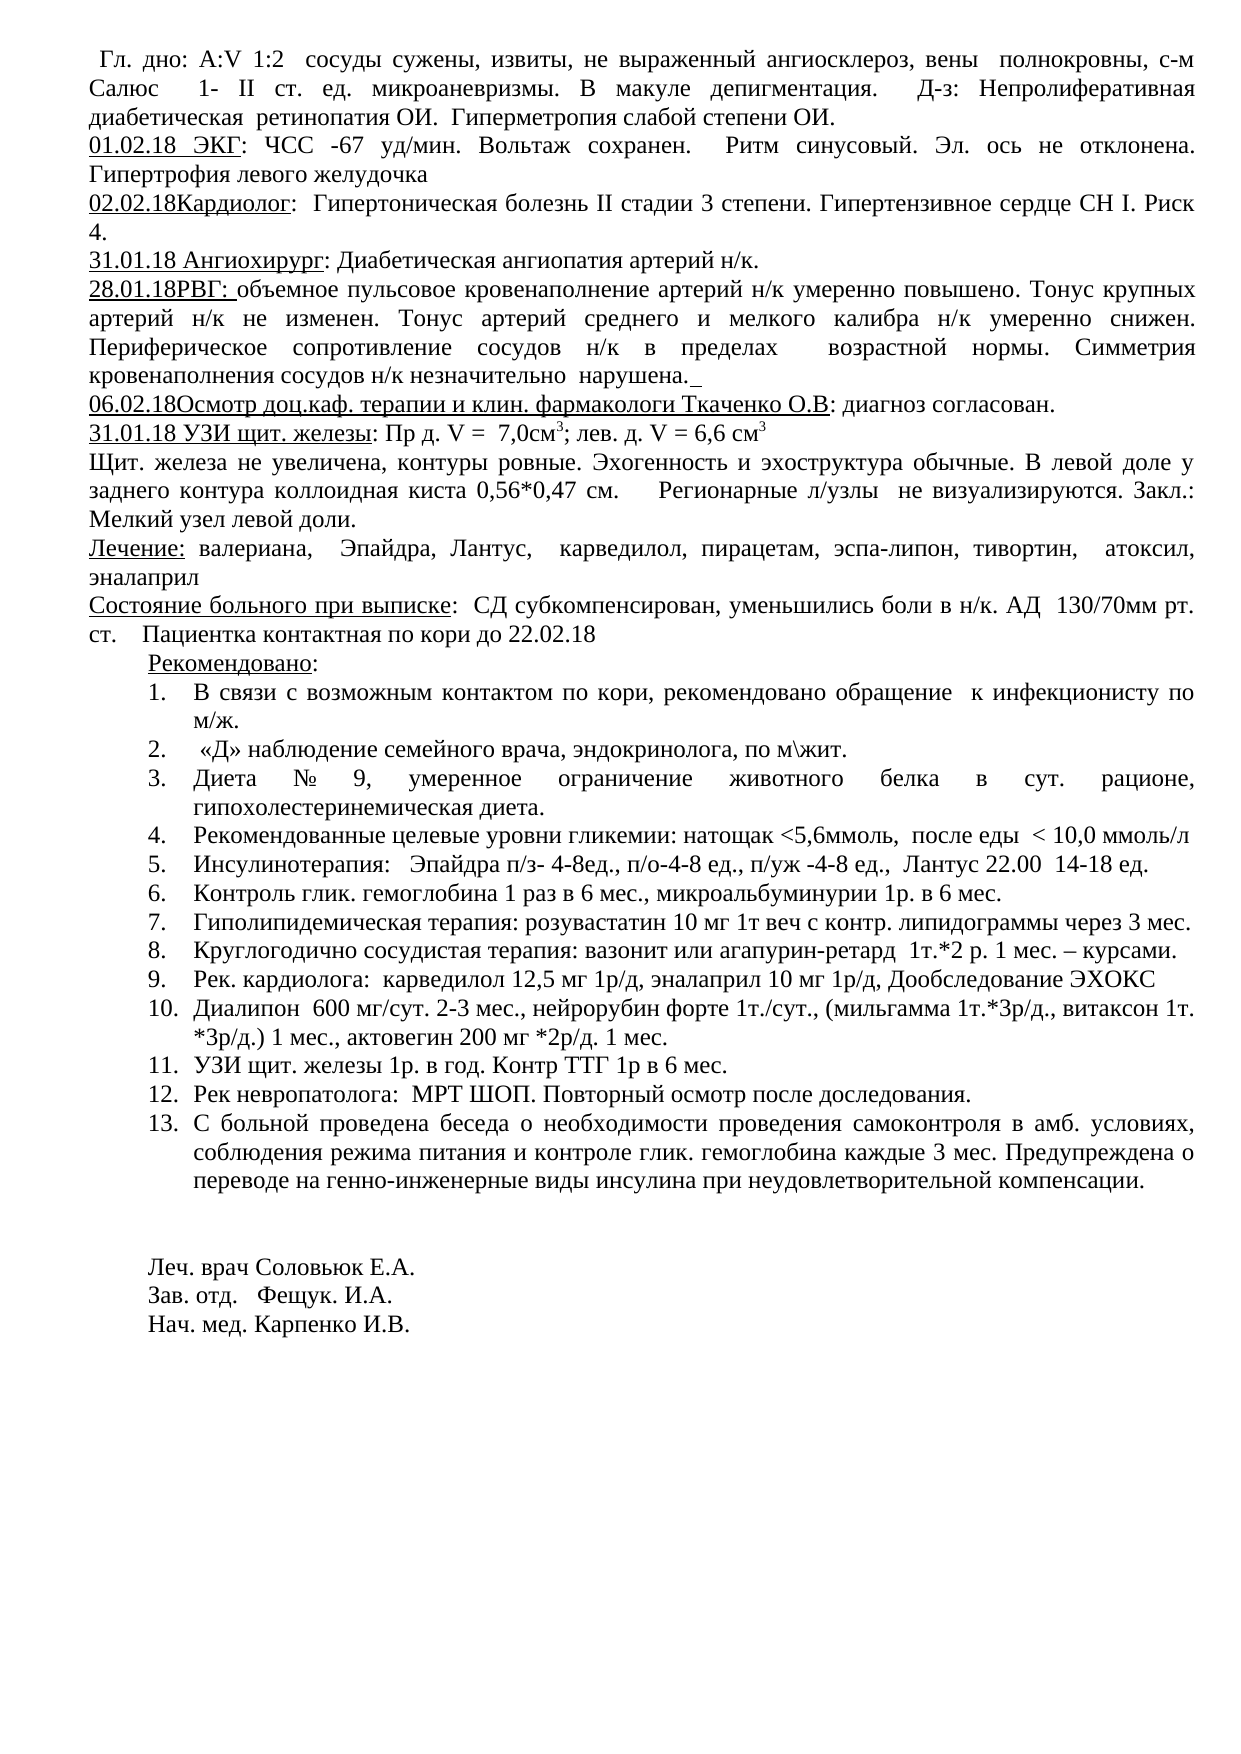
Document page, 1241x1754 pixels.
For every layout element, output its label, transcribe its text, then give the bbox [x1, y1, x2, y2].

text 06.02.18Осмотр доц.каф. терапии и клин. фармакологи Ткаченко О.В: диагноз согласован. [89, 389, 1196, 418]
list Круглогодично сосудистая терапия: вазонит или агапурин-ретард 1т.*2 р. 1 мес. – курсами. [148, 936, 1196, 964]
text 31.01.18 Ангиохирург: Диабетическая ангиопатия артерий н/к. [89, 246, 1196, 274]
text Состояние больного при выписке: СД субкомпенсирован, уменьшились боли в н/к. АД 130/70мм рт. ст. Пациентка контактная по кори до 22.02.18 [89, 591, 1196, 648]
list С больной проведена беседа о необходимости проведения самоконтроля в амб. условиях, соблюдения режима питания и контроле глик. гемоглобина каждые 3 мес. Предупреждена о переводе на генно-инженерные виды инсулина при неудовлетворительной компенсации. [148, 1108, 1196, 1194]
list Инсулинотерапия: Эпайдра п/з- 4-8ед., п/о-4-8 ед., п/уж -4-8 ед., Лантус 22.00 14-18 ед. [148, 849, 1196, 878]
list Рек невропатолога: МРТ ШОП. Повторный осмотр после доследования. [148, 1079, 1196, 1108]
text Рекомендовано: [148, 648, 1196, 677]
list «Д» наблюдение семейного врача, эндокринолога, по м\жит. [148, 734, 1196, 763]
text Леч. врач [148, 1252, 1196, 1281]
text 31.01.18 УЗИ щит. железы: Пр д. V = 7,0см3; лев. д. V = 6,6 см3 [89, 418, 1196, 447]
list УЗИ щит. железы 1р. в год. Контр ТТГ 1р в 6 мес. [148, 1051, 1196, 1079]
list Гиполипидемическая терапия: розувастатин 10 мг 1т веч с контр. липидограммы через 3 мес. [148, 907, 1196, 936]
text Нач. мед. Карпенко И.В. [148, 1309, 1196, 1338]
text 01.02.18 ЭКГ: ЧСС -67 уд/мин. Вольтаж Ритм синусовый. Эл. ось не отклонена. Гипертрофия левого желудочка [89, 131, 1196, 188]
text Гл. дно: А:V сосуды сужены, извиты, не выраженный ангиосклероз, вены полнокровны, с-м Салюс 1- II ст. ед. микроаневризмы. В макуле депигментация. Д-з: Непролиферативная диабетическая ретинопатия ОИ. Гиперметропия слабой степени ОИ. [89, 44, 1196, 131]
text Лечение: валериана, Эпайдра, Лантус, карведилол, пирацетам, эспа-липон, тивортин, атоксил, эналаприл [89, 533, 1196, 591]
text Щит. железа не увеличена, контуры ровные. Эхогенность и эхоструктура обычные. В левой доле у заднего контура коллоидная киста 0,56*0,47 см. Регионарные л/узлы не визуализируются. Закл.: Мелкий узел левой доли. [89, 447, 1196, 533]
list Рекомендованные целевые уровни гликемии: натощак <5,6ммоль, после еды < 10,0 ммоль/л [148, 821, 1196, 849]
list Контроль глик. гемоглобина 1 раз в 6 мес., 1р. в 6 мес. [148, 878, 1196, 907]
list Рек. кардиолога: карведилол 12,5 мг 1р/д, эналаприл 10 мг 1р/д, Дообследование ЭХОКС [148, 964, 1196, 993]
text 28.01.18РВГ: объемное пульсовое кровенаполнение артерий н/к . Тонус крупных артерий н/к Тонус артерий среднего и мелкого калибра н/к Периферическое сопротивление сосудов н/к . Симметрия кровенаполнения сосудов н/к незначительно нарушена. [89, 274, 1196, 389]
list В связи с возможным контактом по кори, рекомендовано обращение к инфекционисту по м/ж. [148, 677, 1196, 734]
list Диета № 9, умеренное ограничение животного белка в сут. рационе, гипохолестеринемическая диета. [148, 763, 1196, 821]
list 600 мг/сут. 2-3 мес., нейрорубин форте 1т./сут., (мильгамма 1т.*3р/д., витаксон 1т. *3р/д.) 1 мес., актовегин 200 мг *2р/д. 1 мес. [148, 993, 1196, 1051]
text 02.02.18Кардиолог: Гипертоническая болезнь II стадии 3 степени. Гипертензивное сердце СН I. Риск 4. [89, 188, 1196, 246]
